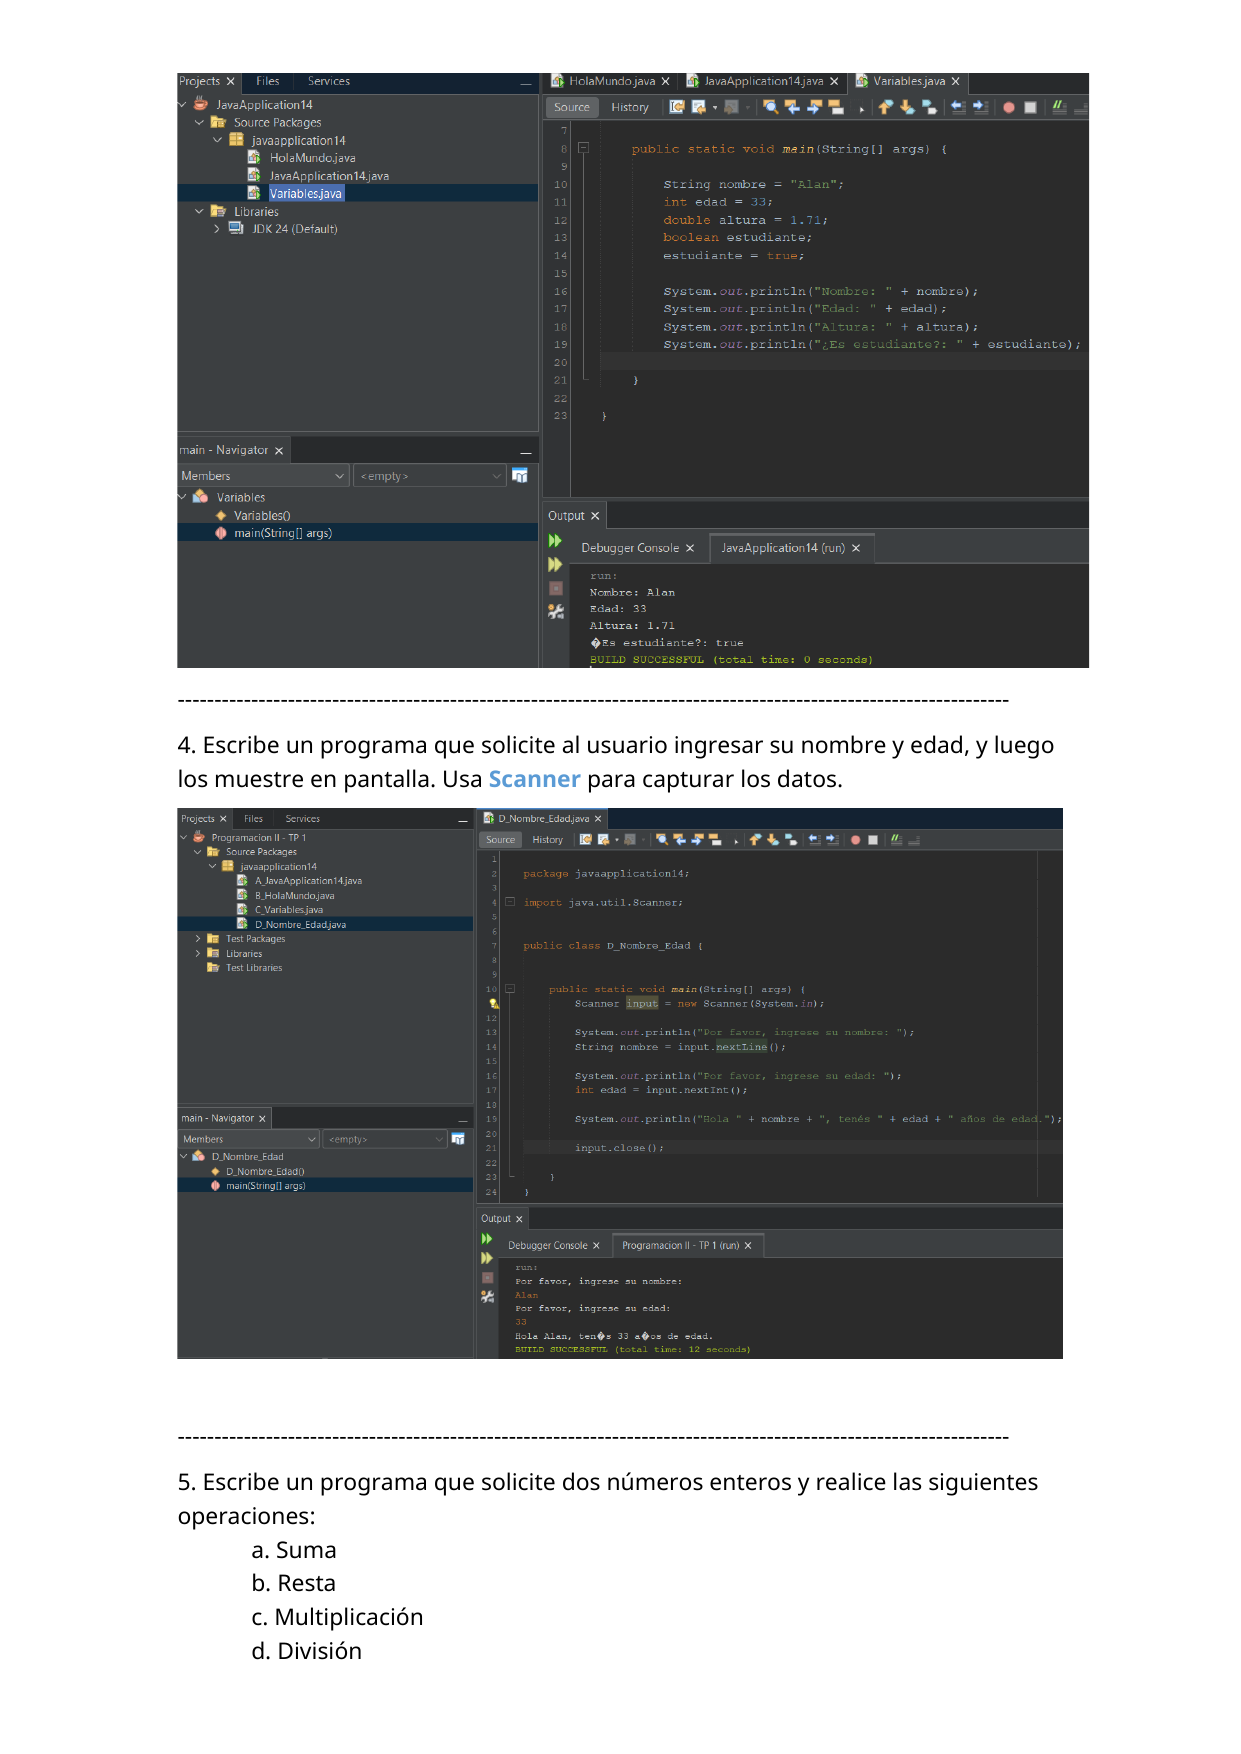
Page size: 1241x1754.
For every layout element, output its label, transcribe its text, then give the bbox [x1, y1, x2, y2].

text a. Suma [251, 1533, 1063, 1565]
text operaciones: [177, 1500, 1063, 1531]
text c. Multiplicación [251, 1601, 1063, 1632]
text b. Resta [251, 1567, 1063, 1598]
text 4. Escribe un programa que solicite al usuario ingresar su nombre y edad, y luego [177, 729, 1063, 760]
text 5. Escribe un programa que solicite dos números enteros y realice las siguientes [177, 1466, 1063, 1497]
picture [177, 808, 1063, 1359]
picture [177, 73, 1090, 668]
text los muestre en pantalla. Usa Scanner para capturar los datos. [177, 763, 1063, 794]
text ----------------------------------------------------------------------------------------------------------------- [177, 1420, 1063, 1451]
text d. División [251, 1635, 1063, 1666]
text ----------------------------------------------------------------------------------------------------------------- [177, 683, 1063, 714]
